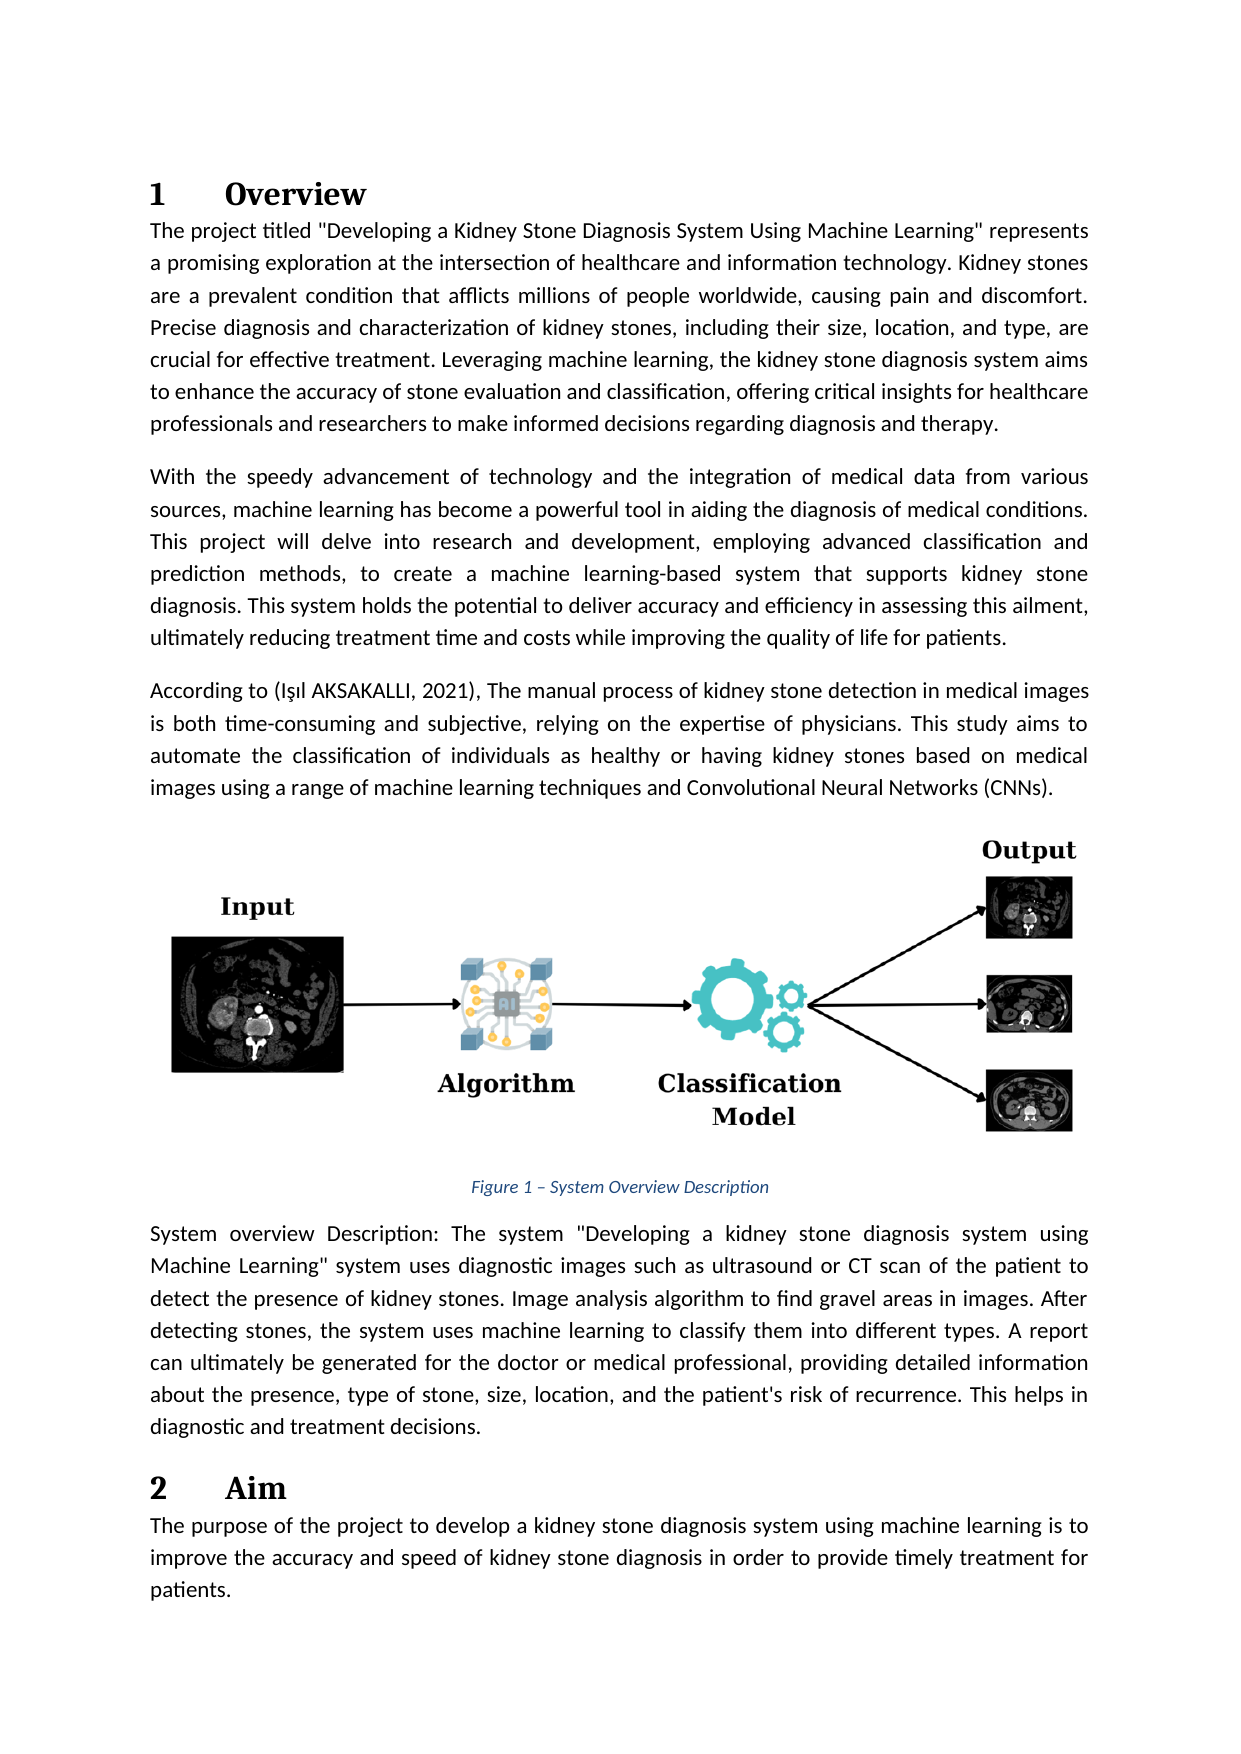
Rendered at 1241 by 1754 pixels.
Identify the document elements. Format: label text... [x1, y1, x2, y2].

text According to , The manual process of kidney stone detection in medical images is both time-consuming and subjective, relying on the expertise of physicians. This study aims to automate the classification of individuals as healthy or having kidney stones based on medical images using a range of machine learning techniques and Convolutional Neural Networks (CNNs). [150, 676, 1090, 801]
subtitle 2 Aim [150, 1470, 1090, 1508]
text The purpose of the project to develop a kidney stone diagnosis system using machine learning is to improve the accuracy and speed of kidney stone diagnosis in order to provide timely treatment for patients. [150, 1511, 1090, 1603]
picture [150, 826, 1091, 1151]
text With the speedy advancement of technology and the integration of medical data from various sources, machine learning has become a powerful tool in aiding the diagnosis of medical conditions. This project will delve into research and development, employing advanced classification and prediction methods, to create a machine learning-based system that supports kidney stone diagnosis. This system holds the potential to deliver accuracy and efficiency in assessing this ailment, ultimately reducing treatment time and costs while improving the quality of life for patients. [150, 462, 1090, 651]
subtitle 1 Overview [150, 175, 1090, 213]
text System overview Description: The system "Developing a kidney stone diagnosis system using Machine Learning" system uses diagnostic images such as ultrasound or CT scan of the patient to detect the presence of kidney stones. Image analysis algorithm to find gravel areas in images. After detecting stones, the system uses machine learning to classify them into different types. A report can ultimately be generated for the doctor or medical professional, providing detailed information about the presence, type of stone, size, location, and the patient's risk of recurrence. This helps in diagnostic and treatment decisions. [150, 1219, 1090, 1441]
text The project titled "Developing a Kidney Stone Diagnosis System Using Machine Learning" represents a promising exploration at the intersection of healthcare and information technology. Kidney stones are a prevalent condition that afflicts millions of people worldwide, causing pain and discomfort. Precise diagnosis and characterization of kidney stones, including their size, location, and type, are crucial for effective treatment. Leveraging machine learning, the kidney stone diagnosis system aims to enhance the accuracy of stone evaluation and classification, offering critical insights for healthcare professionals and researchers to make informed decisions regarding diagnosis and therapy. [150, 216, 1090, 437]
